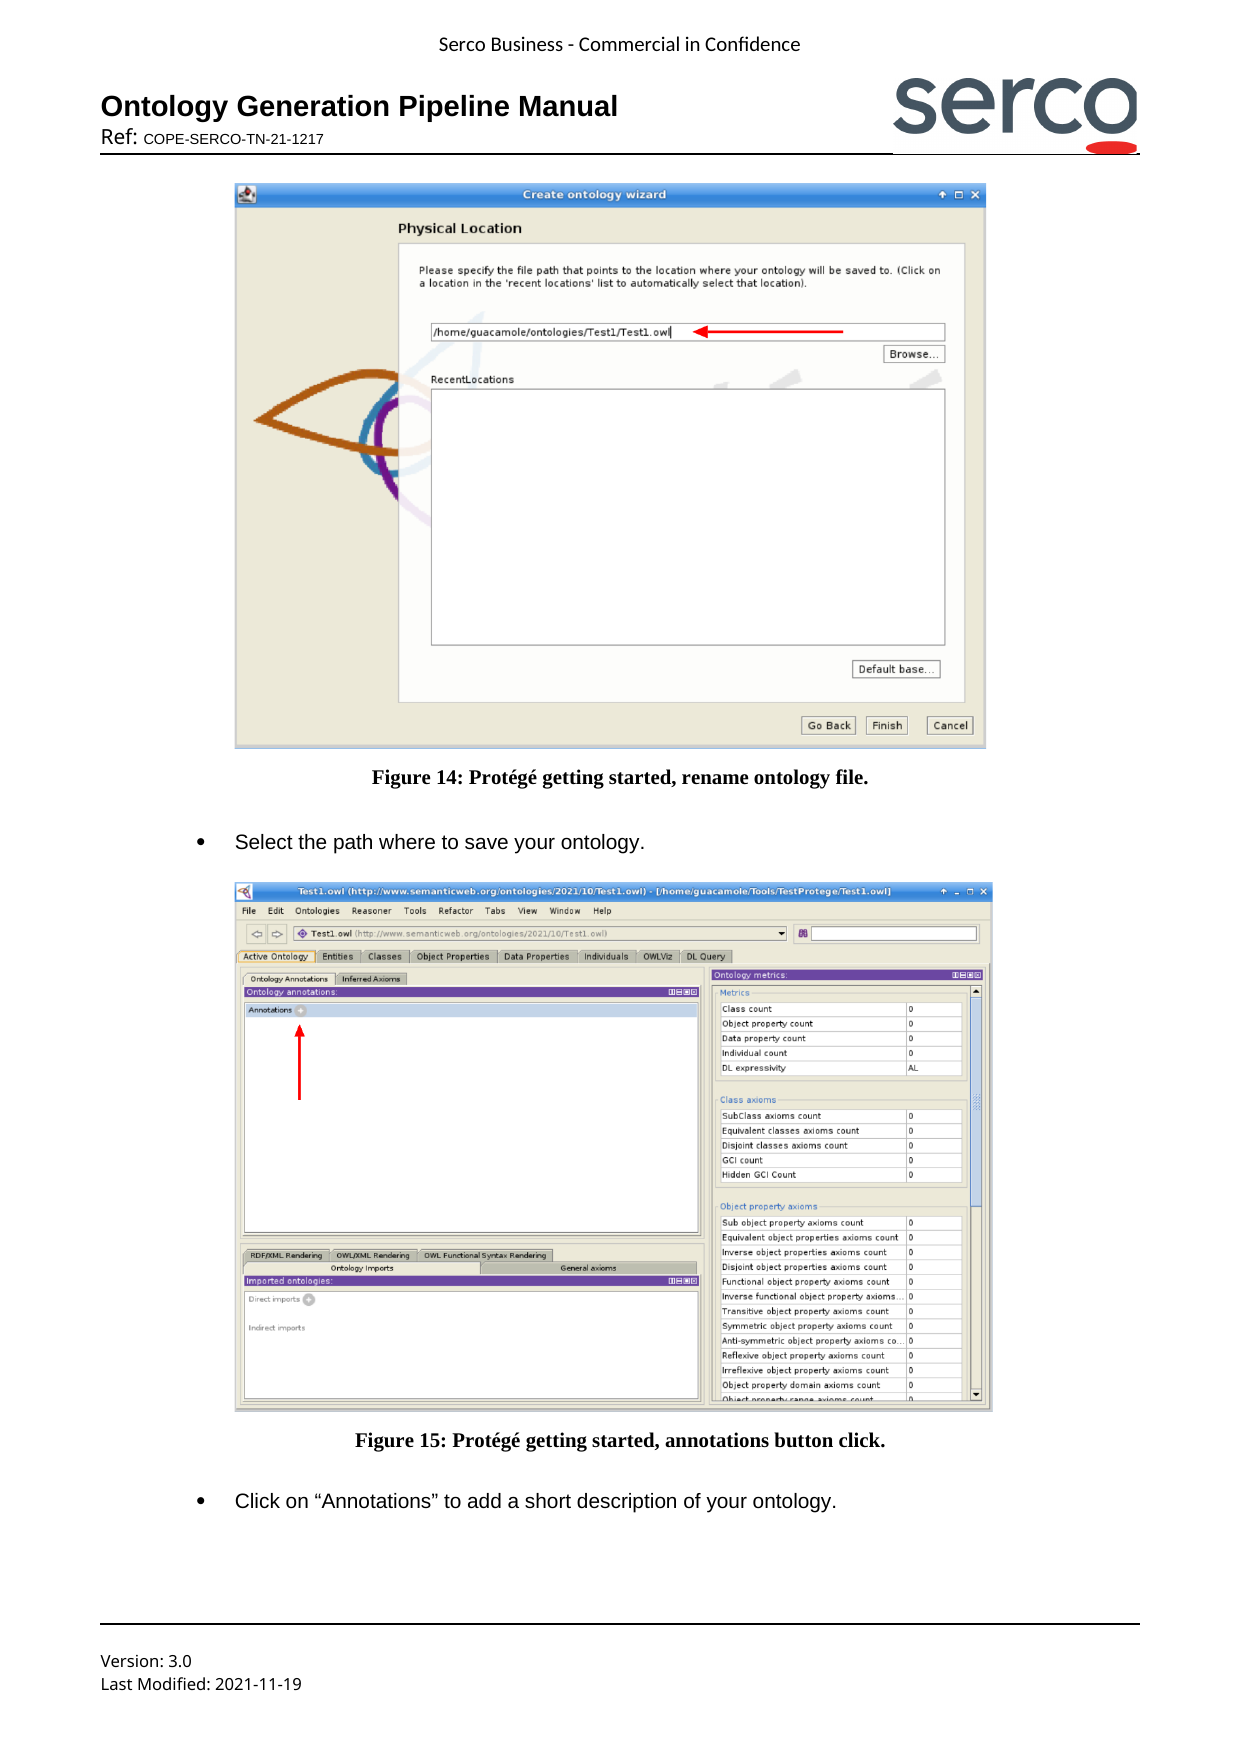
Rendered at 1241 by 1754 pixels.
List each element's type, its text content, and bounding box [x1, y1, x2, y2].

picture [234, 882, 993, 1412]
picture [234, 183, 987, 749]
picture [893, 78, 1137, 154]
list Select the path where to save your ontology. [197, 830, 1140, 854]
list Click on “Annotations” to add a short description of your ontology. [197, 1488, 1140, 1512]
